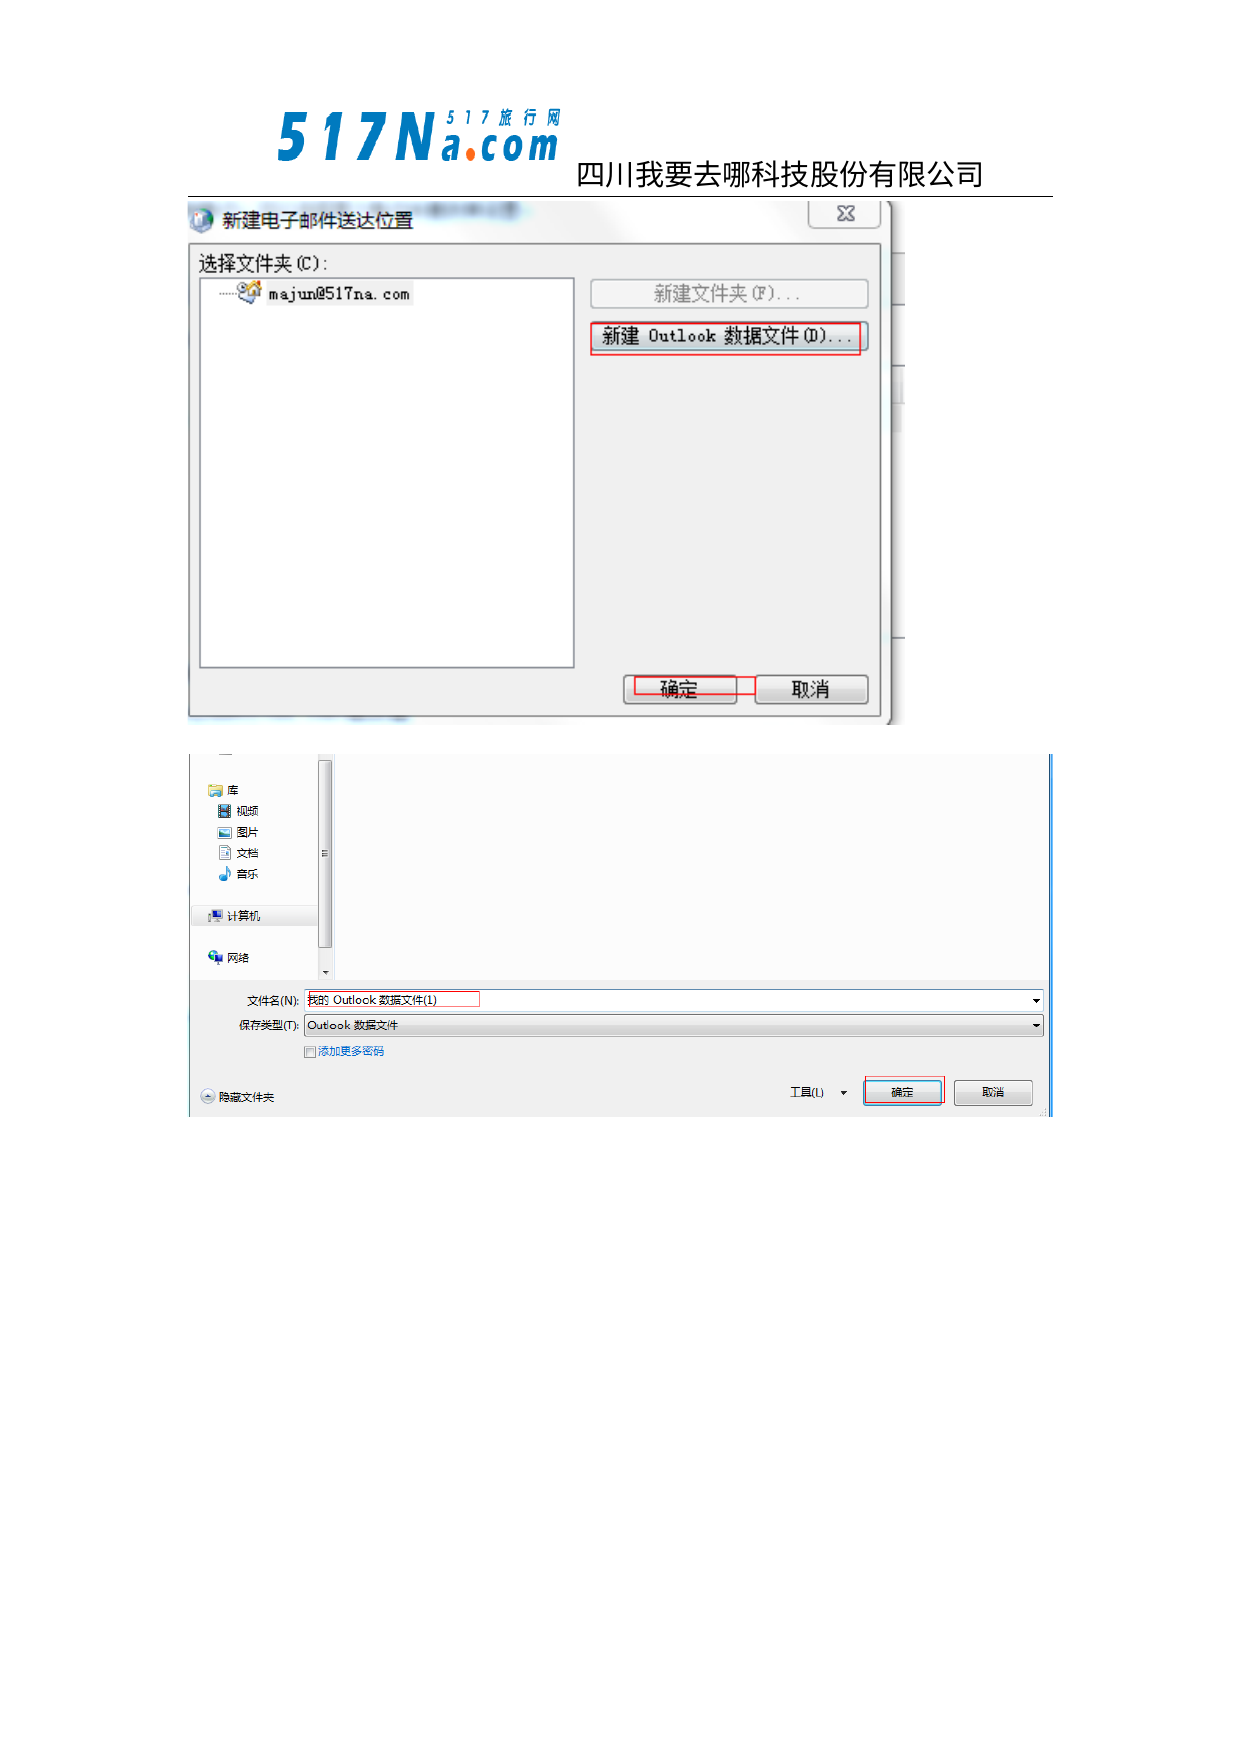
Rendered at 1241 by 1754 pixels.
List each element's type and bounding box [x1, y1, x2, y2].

picture [187, 754, 1053, 1117]
picture [187, 201, 905, 725]
picture [255, 88, 577, 186]
